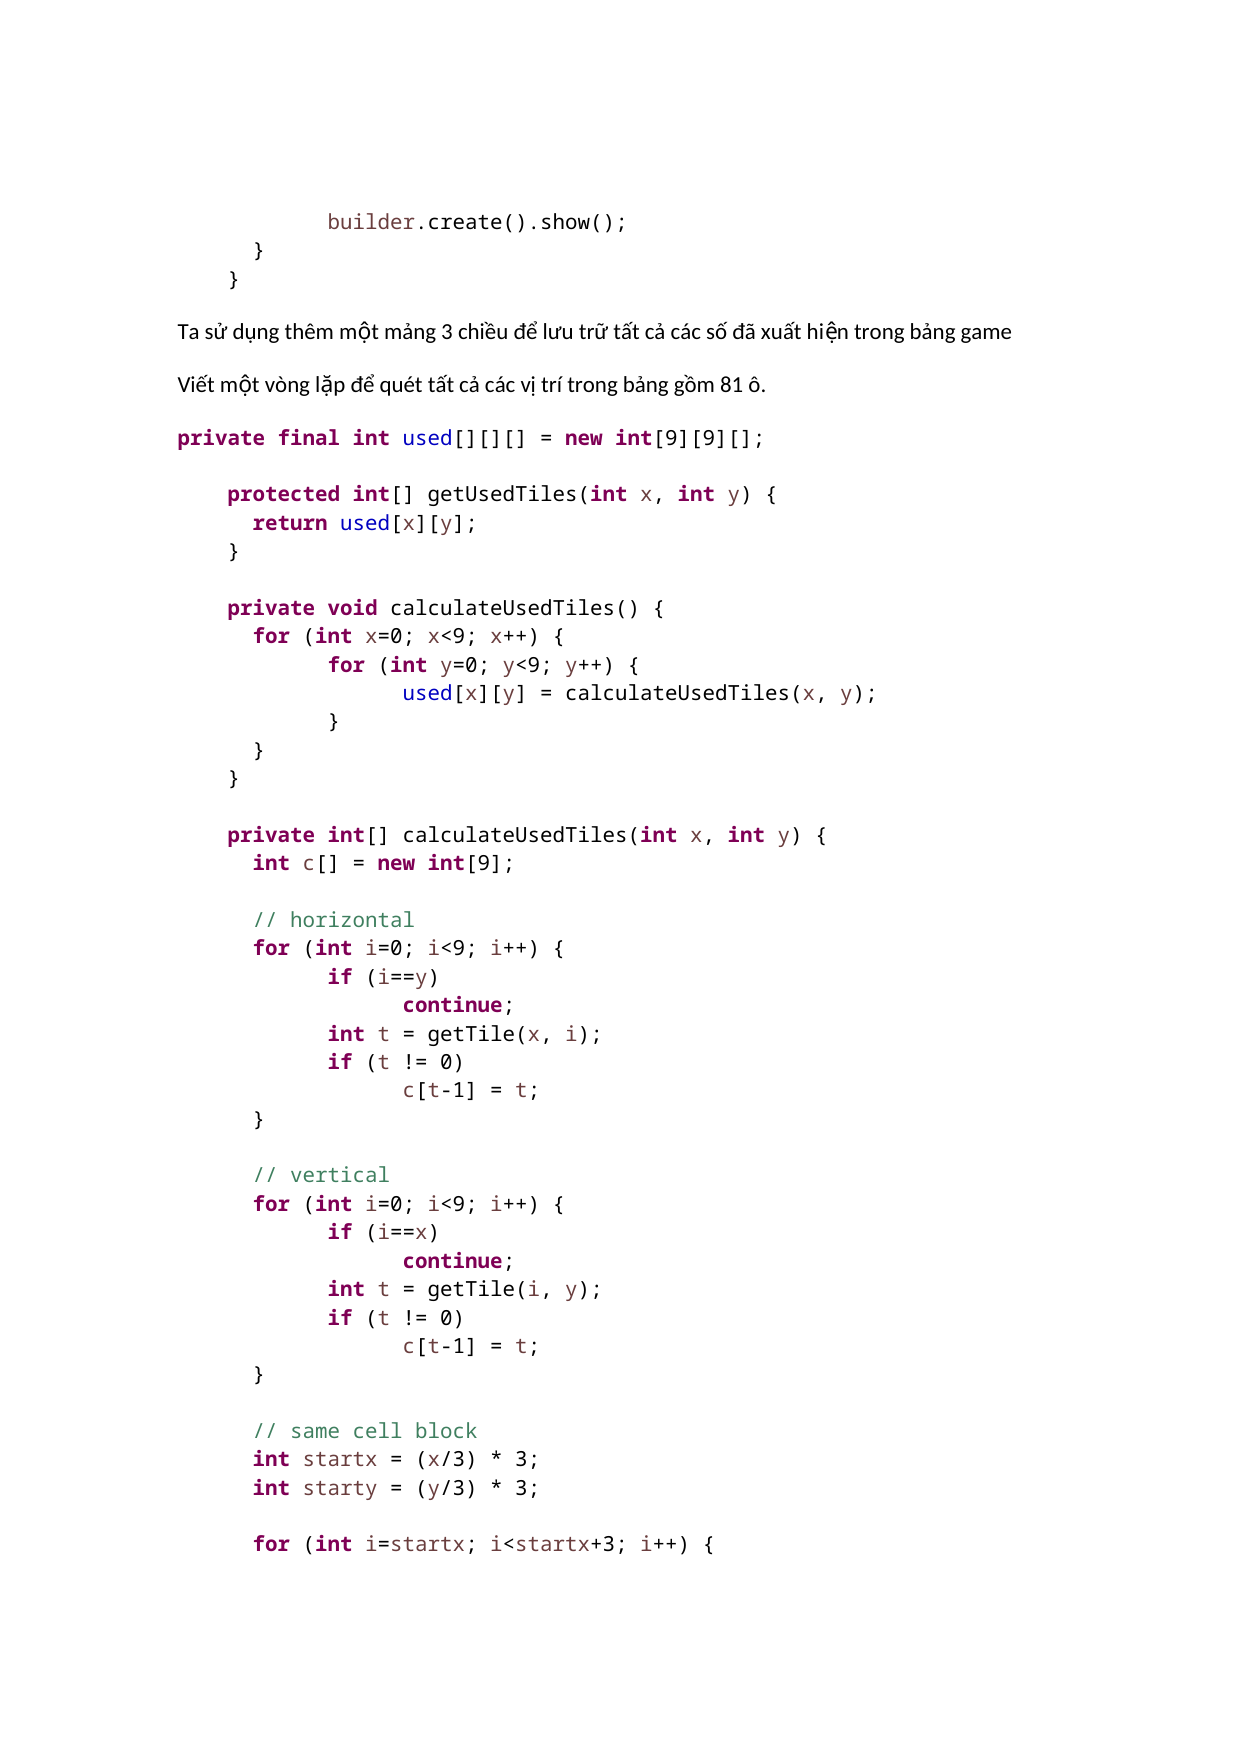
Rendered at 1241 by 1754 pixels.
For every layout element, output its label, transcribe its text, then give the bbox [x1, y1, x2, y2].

text } [177, 735, 1063, 763]
text private void calculateUsedTiles() { [177, 593, 1063, 621]
text private final int used[][][] = new int[9][9][]; [177, 423, 1063, 452]
text } [177, 707, 1063, 735]
text if (i==y) [177, 962, 1063, 990]
text return used[x][y]; [177, 508, 1063, 536]
text if (t != 0) [177, 1047, 1063, 1076]
text int starty = (y/3) * 3; [177, 1473, 1063, 1501]
text } [177, 763, 1063, 792]
text used[x][y] = calculateUsedTiles(x, y); [177, 678, 1063, 707]
text c[t-1] = t; [177, 1331, 1063, 1359]
text // vertical [177, 1160, 1063, 1189]
text int startx = (x/3) * 3; [177, 1444, 1063, 1473]
text int t = getTile(x, i); [177, 1019, 1063, 1047]
text Viết một vòng lặp để quét tất cả các vị trí trong bảng gồm 81 ô. [177, 370, 1063, 398]
text protected int[] getUsedTiles(int x, int y) { [177, 479, 1063, 508]
text for (int i=startx; i<startx+3; i++) { [177, 1529, 1063, 1558]
text c[t-1] = t; [177, 1076, 1063, 1104]
text builder.create().show(); [177, 207, 1063, 235]
text if (i==x) [177, 1217, 1063, 1246]
text for (int i=0; i<9; i++) { [177, 1189, 1063, 1217]
text continue; [177, 1246, 1063, 1274]
text continue; [177, 990, 1063, 1019]
text // same cell block [177, 1416, 1063, 1444]
text } [177, 264, 1063, 292]
text int t = getTile(i, y); [177, 1274, 1063, 1303]
text for (int x=0; x<9; x++) { [177, 621, 1063, 650]
text for (int i=0; i<9; i++) { [177, 933, 1063, 962]
text if (t != 0) [177, 1303, 1063, 1331]
text } [177, 536, 1063, 565]
text } [177, 1359, 1063, 1388]
text // horizontal [177, 905, 1063, 933]
text Ta sử dụng thêm một mảng 3 chiều để lưu trữ tất cả các số đã xuất hiện trong bảng game [177, 317, 1063, 345]
text int c[] = new int[9]; [177, 848, 1063, 877]
text } [177, 1104, 1063, 1132]
text for (int y=0; y<9; y++) { [177, 650, 1063, 678]
text private int[] calculateUsedTiles(int x, int y) { [177, 820, 1063, 848]
text } [177, 235, 1063, 264]
